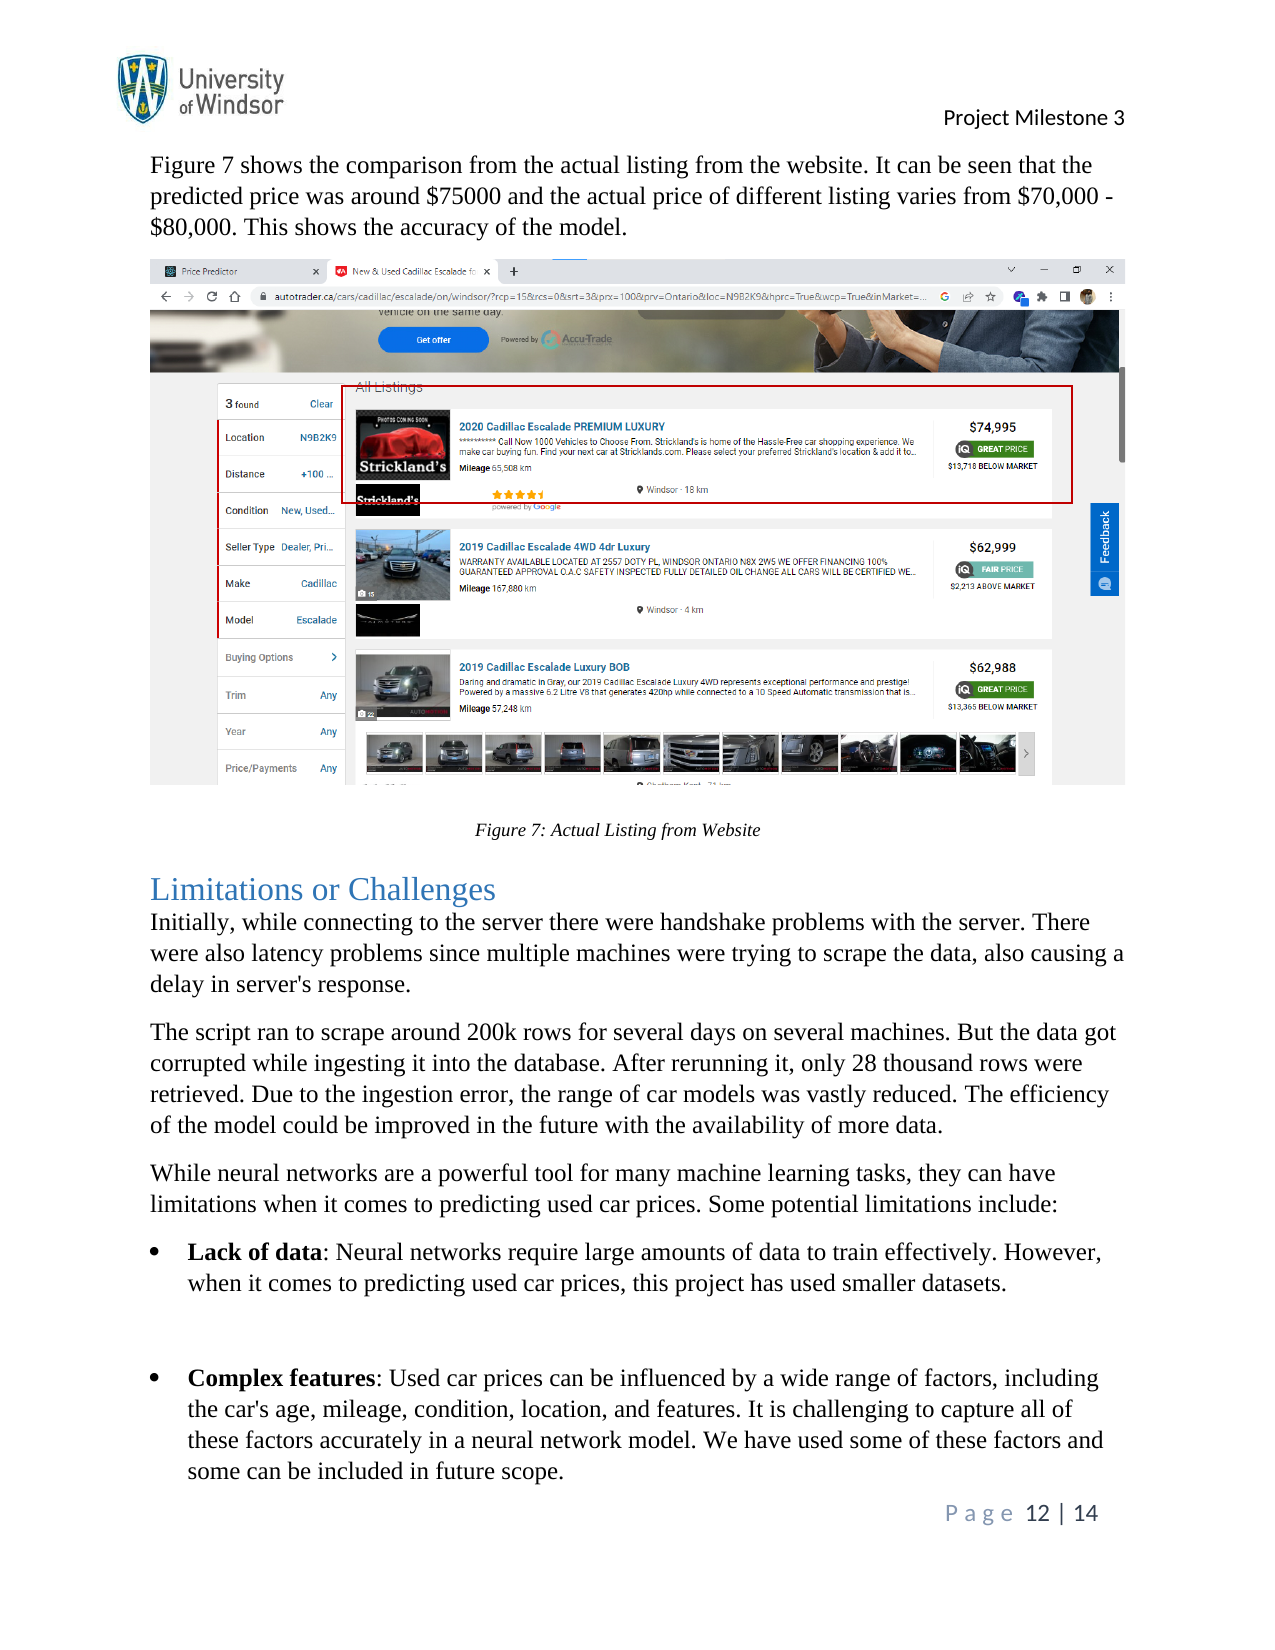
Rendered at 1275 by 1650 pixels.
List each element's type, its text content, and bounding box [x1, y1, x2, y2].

list Complex features: Used car prices can be influenced by a wide range of factors, including the car's age, mileage, condition, location, and features. It is challenging to capture all of these factors accurately in a neural network model. We have used some of these factors and some can be included in future scope. [150, 1363, 1125, 1485]
text While neural networks are a powerful tool for many machine learning tasks, they can have limitations when it comes to predicting used car prices. Some potential limitations include: [150, 1158, 1125, 1218]
text Figure 7 shows the comparison from the actual listing from the website. It can be seen that the predicted price was around $75000 and the actual price of different listing varies from $70,000 - $80,000. This shows the accuracy of the model. [150, 150, 1125, 241]
text The script ran to scrape around 200k rows for several days on several machines. But the data got corrupted while ingesting it into the database. After rerunning it, only 28 thousand rows were retrieved. Due to the ingestion error, the range of car models was vastly reduced. The efficiency of the model could be improved in the future with the availability of more data. [150, 1017, 1125, 1139]
text Initially, while connecting to the server there were handshake problems with the server. There were also latency problems since multiple machines were trying to scrape the data, also causing a delay in server's response. [150, 907, 1125, 998]
picture [150, 259, 1125, 785]
picture [116, 46, 288, 132]
list Lack of data: Neural networks require large amounts of data to train effectively. However, when it comes to predicting used car prices, this project has used smaller datasets. [150, 1237, 1125, 1297]
subtitle Limitations or Challenges [150, 812, 1125, 907]
